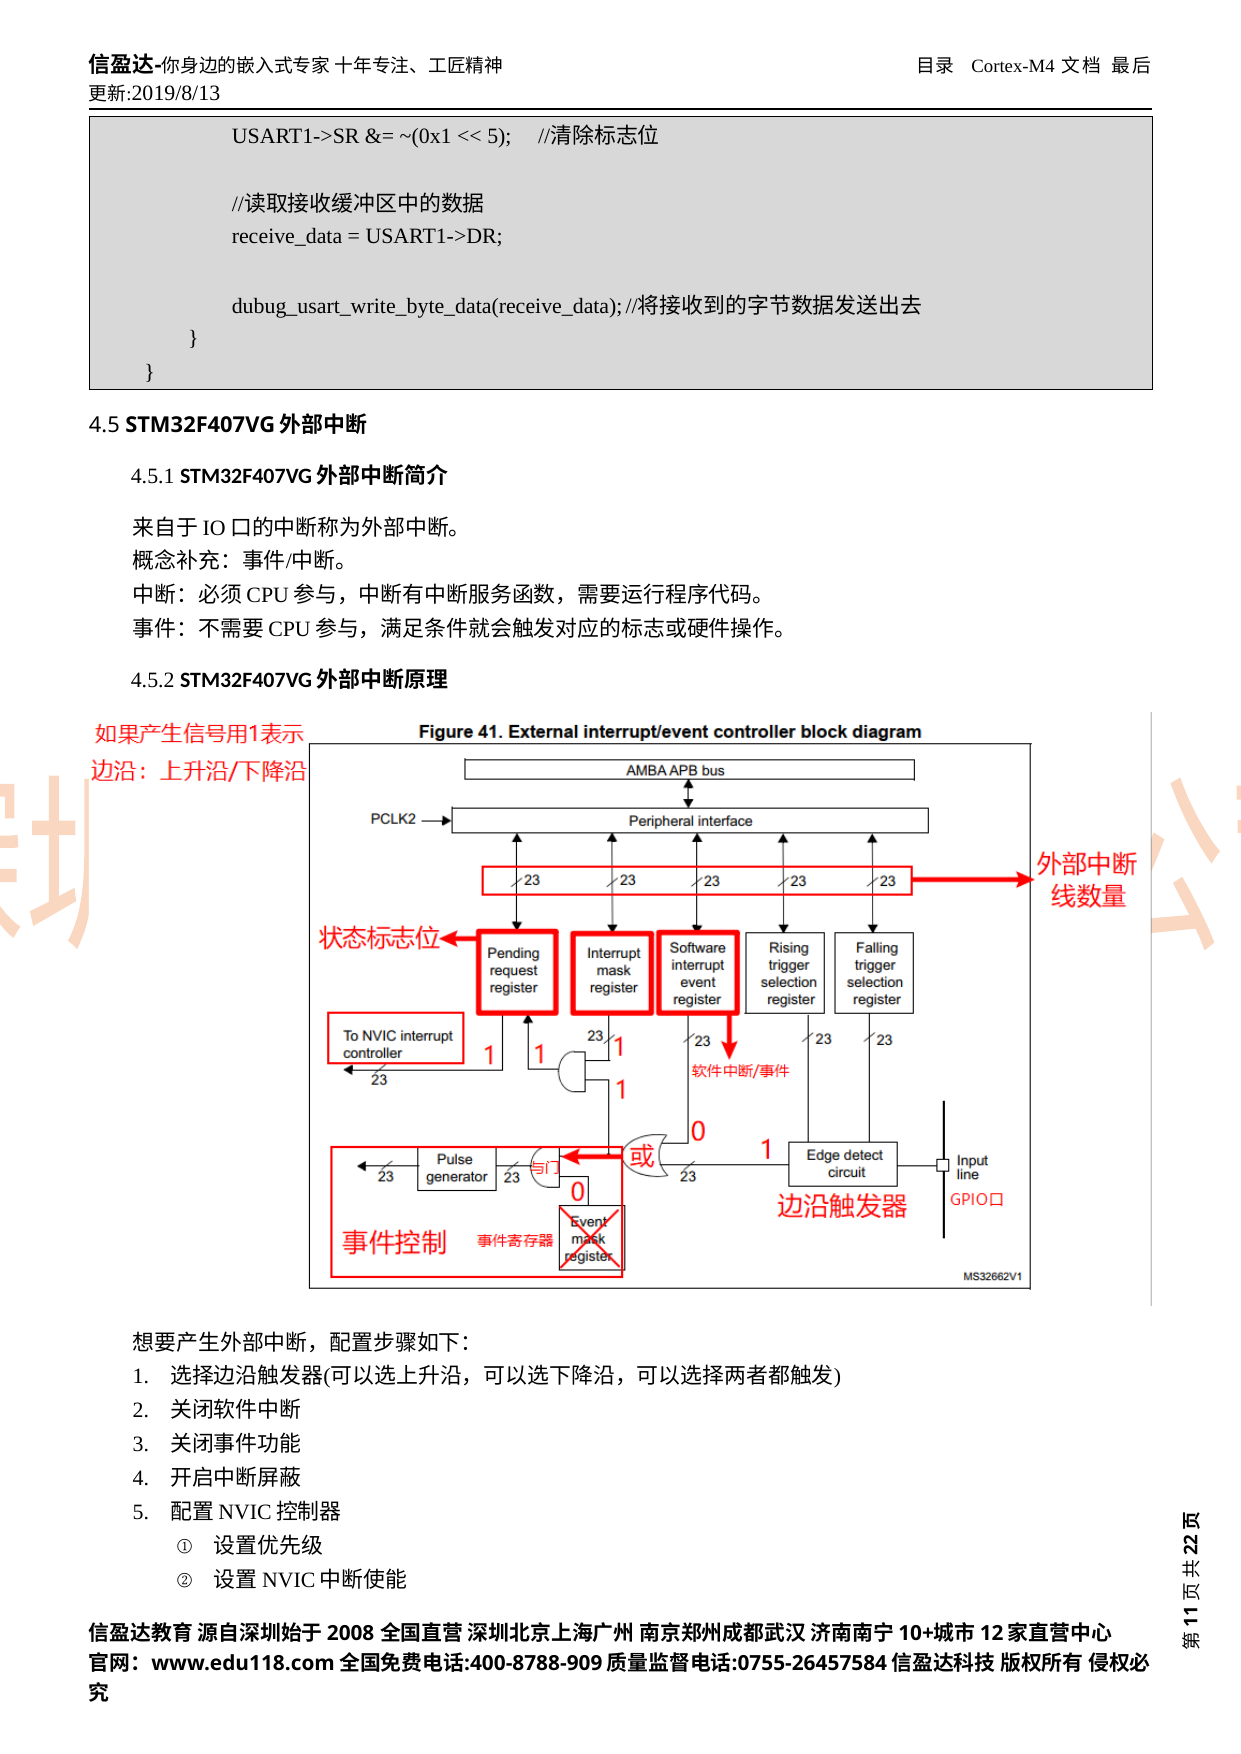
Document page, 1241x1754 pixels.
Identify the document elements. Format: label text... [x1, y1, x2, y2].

list 关闭软件中断 [132, 1391, 1152, 1425]
subtitle STM32F407VG外部中断简介 [89, 457, 1152, 491]
subtitle STM32F407VG外部中断原理 [89, 661, 1152, 695]
text 想要产生外部中断，配置步骤如下： [89, 1323, 1152, 1357]
text 中断：必须CPU参与，中断有中断服务函数，需要运行程序代码。 [89, 576, 1152, 610]
list 设置NVIC中断使能 [176, 1561, 1152, 1595]
subtitle STM32F407VG外部中断 [89, 406, 1152, 440]
picture [88, 712, 1152, 1306]
list 开启中断屏蔽 [132, 1459, 1152, 1493]
list 选择边沿触发器(可以选上升沿，可以选下降沿，可以选择两者都触发) [132, 1357, 1152, 1391]
text 来自于IO口的中断称为外部中断。 [89, 508, 1152, 542]
list 关闭事件功能 [132, 1425, 1152, 1459]
list 设置优先级 [176, 1527, 1152, 1561]
list 配置NVIC控制器 [132, 1493, 1152, 1527]
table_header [90, 117, 1152, 388]
text 概念补充：事件/中断。 [89, 542, 1152, 576]
text 事件：不需要CPU参与，满足条件就会触发对应的标志或硬件操作。 [89, 610, 1152, 644]
